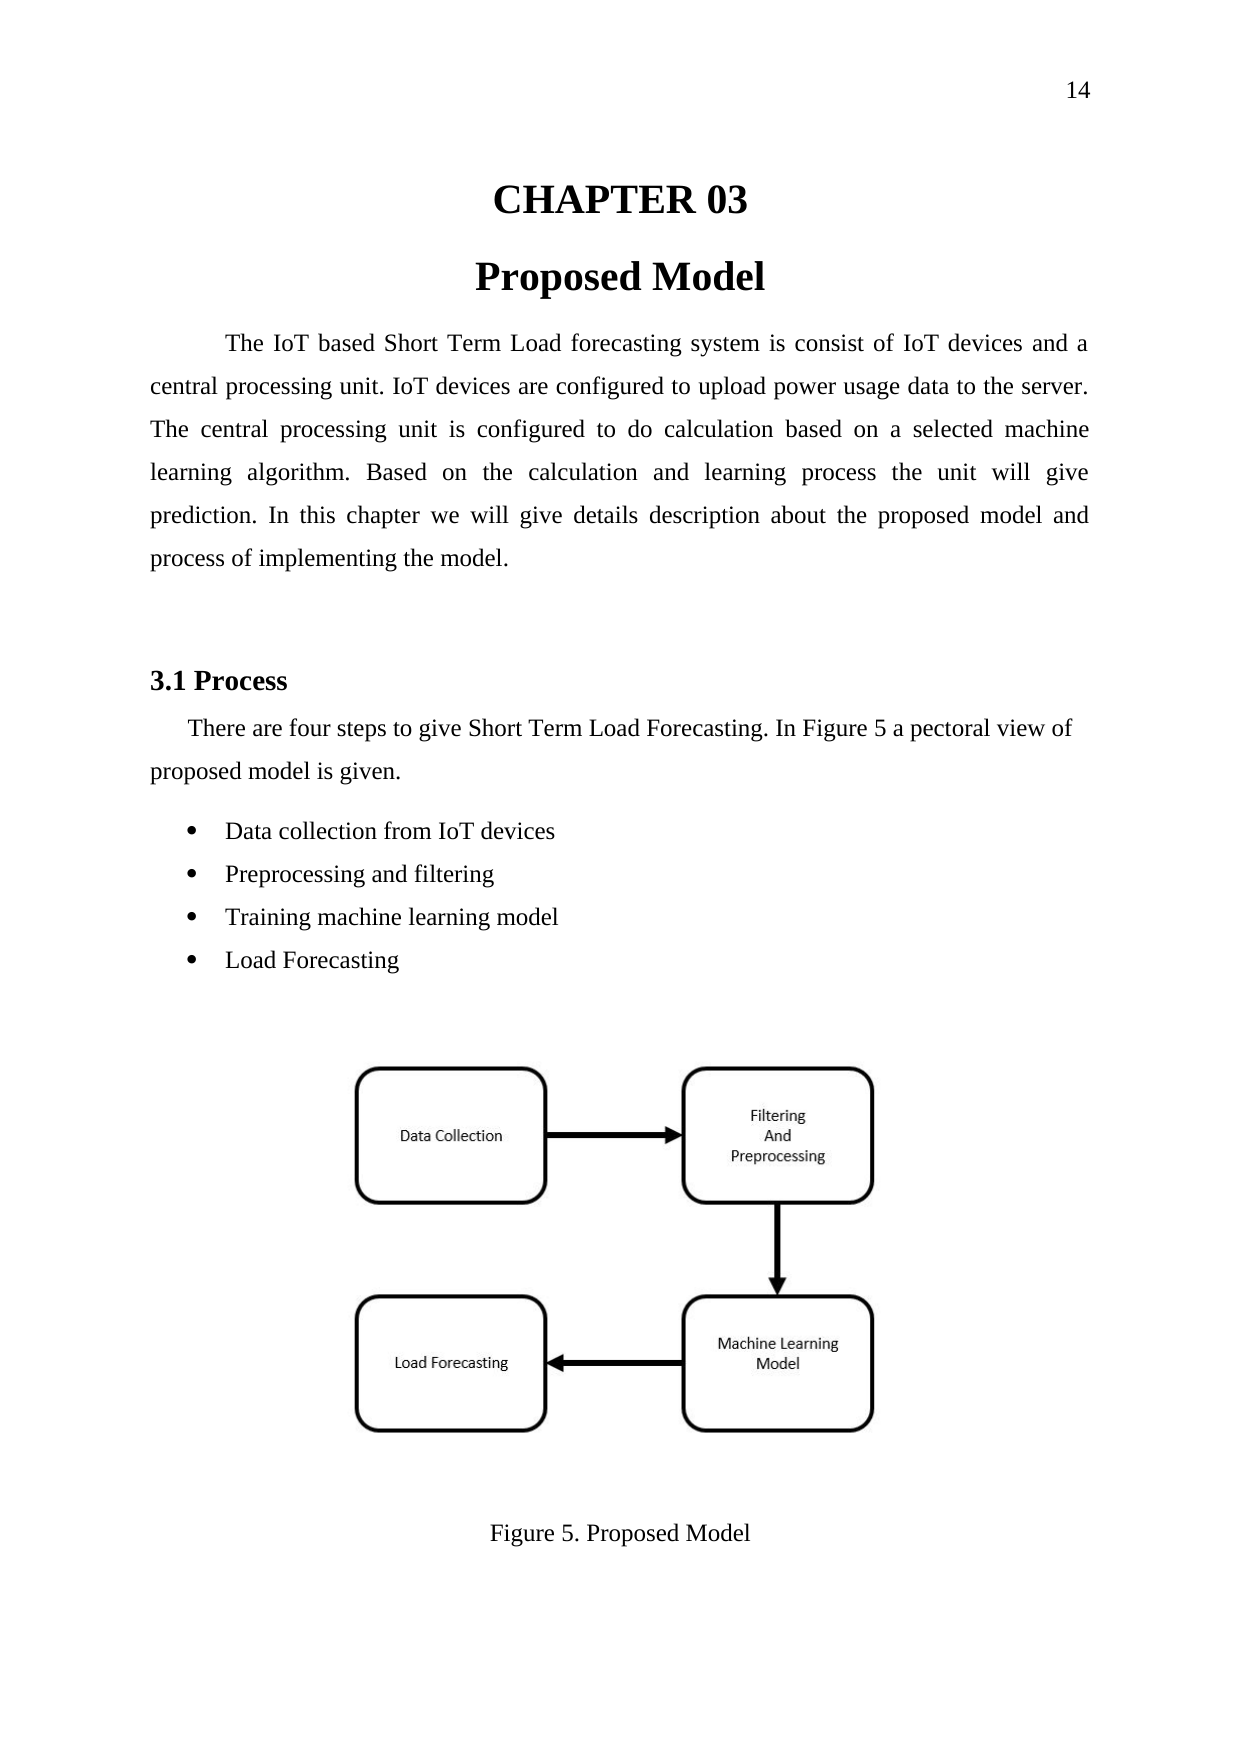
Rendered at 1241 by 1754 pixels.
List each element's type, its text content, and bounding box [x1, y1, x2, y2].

list Load Forecasting [187, 946, 1090, 974]
list Training machine learning model [187, 902, 1090, 931]
subtitle 3.1 Process [150, 663, 1090, 696]
subtitle Proposed Model [150, 251, 1090, 299]
list Preprocessing and filtering [187, 859, 1090, 888]
list Data collection from IoT devices [187, 816, 1090, 845]
text Figure 5. Proposed Model [150, 1518, 1090, 1546]
subtitle CHAPTER 03 [150, 175, 1090, 223]
text The IoT based Short Term Load forecasting system is consist of IoT devices and a central processing unit. IoT devices are configured to upload power usage data to the server. The central processing unit is configured to do calculation based on a selected machine learning algorithm. Based on the calculation and learning process the unit will give prediction. In this chapter we will give details description about the proposed model and process of implementing the model. [150, 328, 1090, 572]
picture [275, 1005, 965, 1487]
text There are four steps to give Short Term Load Forecasting. In Figure 5 a pectoral view of proposed model is given. [150, 713, 1090, 785]
